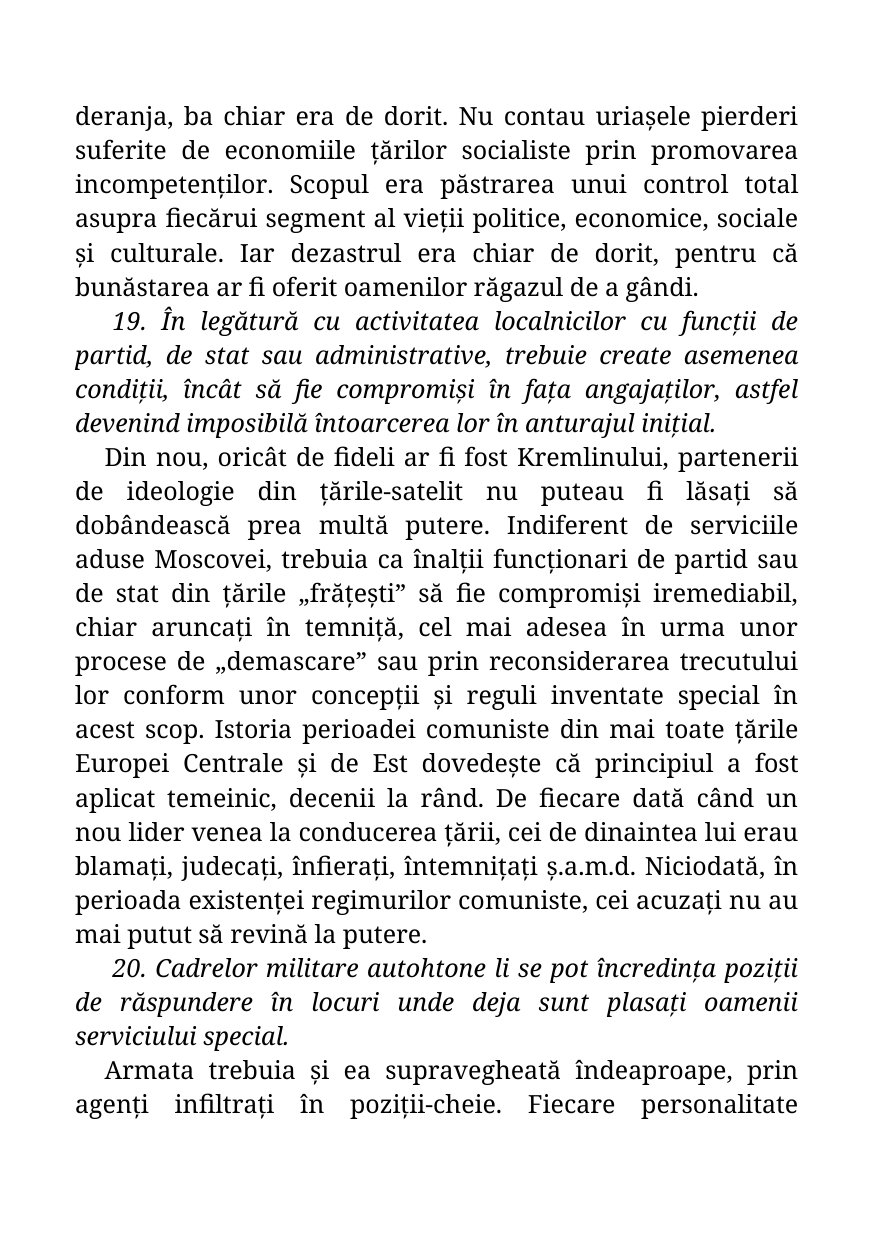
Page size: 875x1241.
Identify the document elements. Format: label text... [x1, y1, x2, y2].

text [75, 99, 799, 303]
text 19. În legătură cu activitatea localnicilor cu funcții de partid, de stat sau administrative, trebuie create asemenea condiții, încât să fie compromiși în fața angajaților, astfel devenind imposibilă întoarcerea lor în anturajul inițial. [75, 303, 799, 439]
text Din nou, oricât de fideli ar fi fost Kremlinului, partenerii de ideologie din țările-satelit nu puteau fi lăsați să dobândească prea multă putere. Indiferent de serviciile aduse Moscovei, trebuia ca înalții funcționari de partid sau de stat din țările „frățești” să fie compromiși iremediabil, chiar aruncați în temniță, cel mai adesea în urma unor procese de „demascare” sau prin reconsiderarea trecutului lor conform unor concepții și reguli inventate special în acest scop. Istoria perioadei comuniste din mai toate țările Europei Centrale și de Est dovedește că principiul a fost aplicat temeinic, decenii la rând. De fiecare dată când un nou lider venea la conducerea țării, cei de dinaintea lui erau blamați, judecați, înfierați, întemnițați ș.a.m.d. Niciodată, în perioada existenței regimurilor comuniste, cei acuzați nu au mai putut să revină la putere. [75, 439, 799, 951]
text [75, 1053, 799, 1121]
text 20. Cadrelor militare autohtone li se pot încredința poziții de răspundere în locuri unde deja sunt plasați oamenii serviciului special. [75, 951, 799, 1053]
